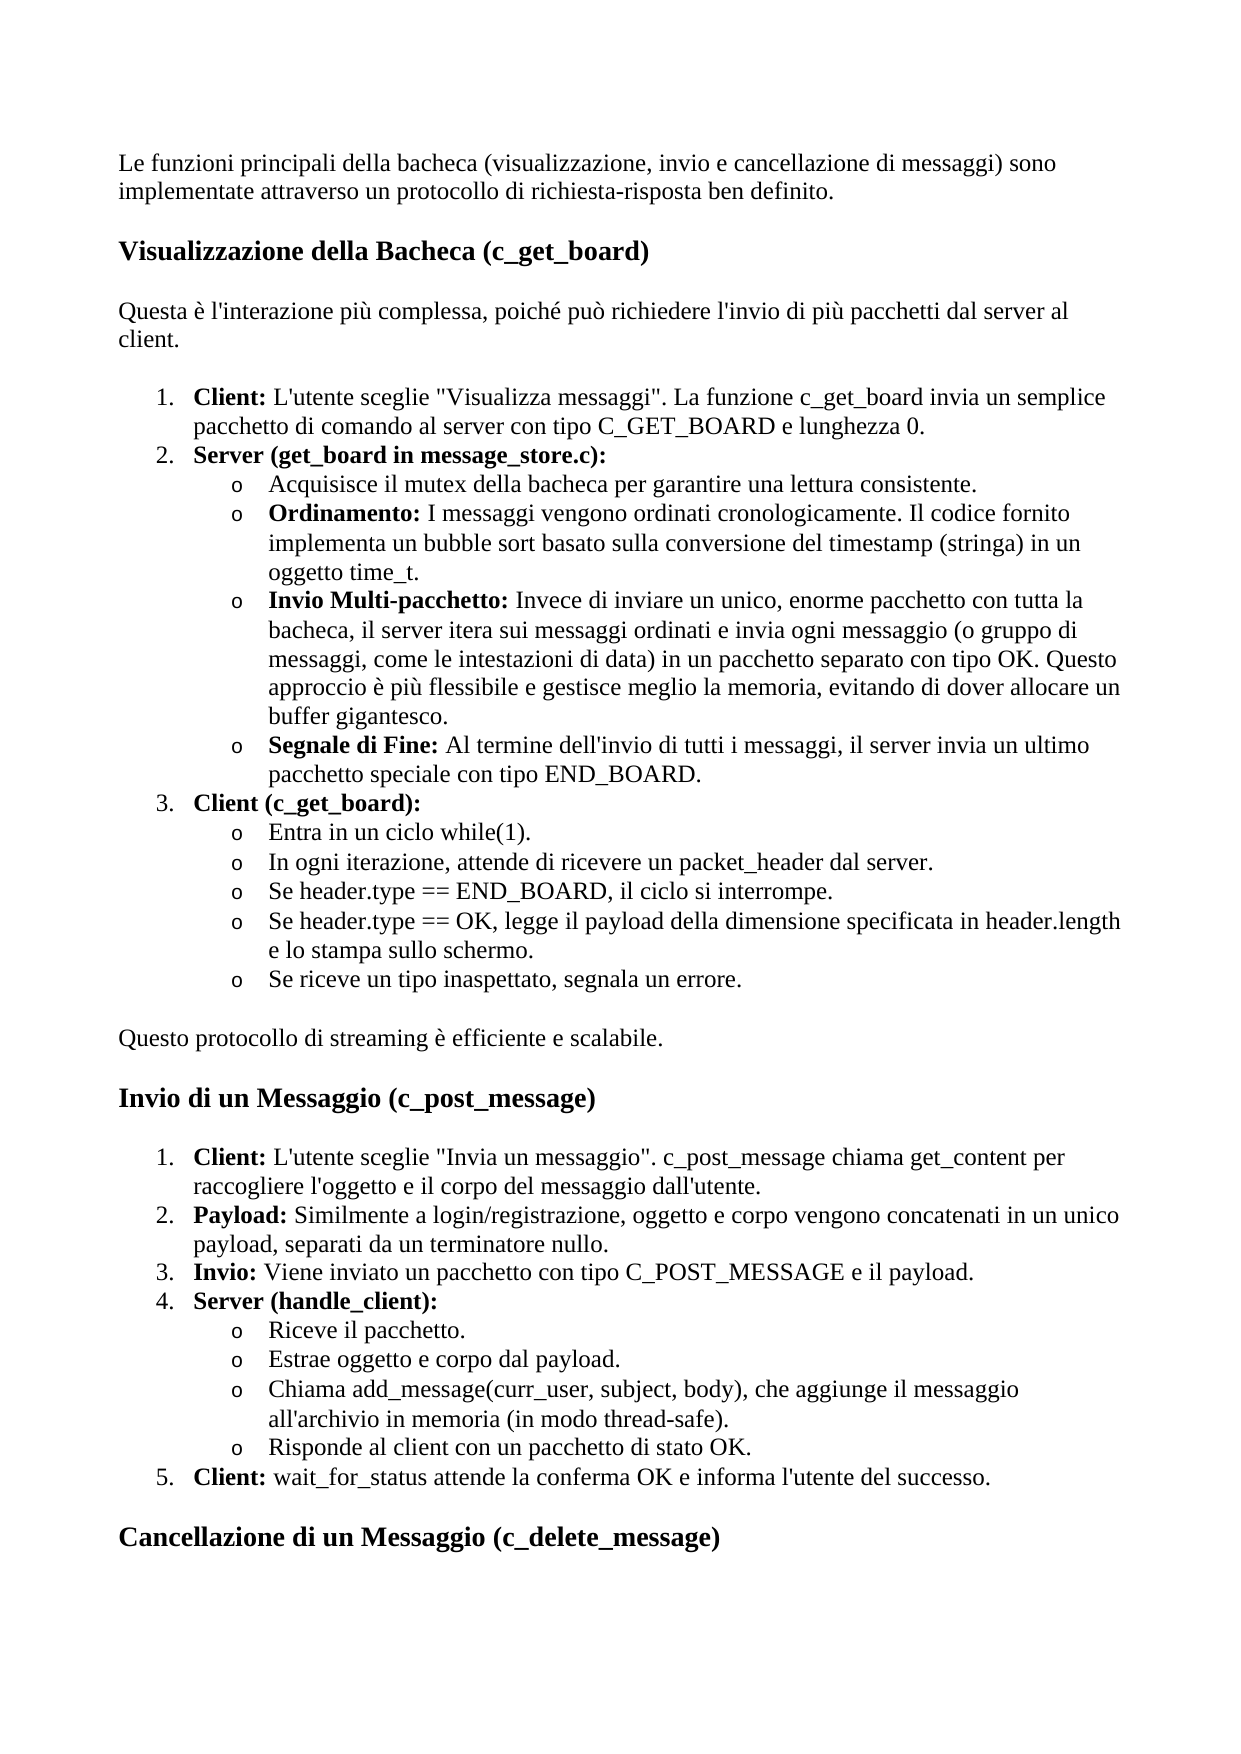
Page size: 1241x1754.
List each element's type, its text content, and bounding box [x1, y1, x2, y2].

list Invio: Viene inviato un pacchetto con tipo C_POST_MESSAGE e il payload. [156, 1257, 1122, 1286]
list Segnale di Fine: Al termine dell'invio di tutti i messaggi, il server invia un ultimo pacchetto speciale con tipo END_BOARD. [231, 730, 1122, 788]
list Chiama add_message(curr_user, subject, body), che aggiunge il messaggio all'archivio in memoria (in modo thread-safe). [231, 1374, 1122, 1432]
list Client: L'utente sceglie "Visualizza messaggi". La funzione c_get_board invia un semplice pacchetto di comando al server con tipo C_GET_BOARD e lunghezza 0. [156, 382, 1122, 440]
list Invio Multi-pacchetto: Invece di inviare un unico, enorme pacchetto con tutta la bacheca, il server itera sui messaggi ordinati e invia ogni messaggio (o gruppo di messaggi, come le intestazioni di data) in un pacchetto separato con tipo OK. Questo approccio è più flessibile e gestisce meglio la memoria, evitando di dover allocare un buffer gigantesco. [231, 585, 1122, 730]
list Client: L'utente sceglie "Invia un messaggio". c_post_message chiama get_content per raccogliere l'oggetto e il corpo del messaggio dall'utente. [156, 1142, 1122, 1200]
list Client (c_get_board): [156, 788, 1122, 817]
list Se header.type == OK, legge il payload della dimensione specificata in header.length e lo stampa sullo schermo. [231, 906, 1122, 964]
list Se riceve un tipo inaspettato, segnala un errore. [231, 964, 1122, 994]
list Estrae oggetto e corpo dal payload. [231, 1344, 1122, 1374]
text Invio di un Messaggio (c_post_message) [118, 1081, 1122, 1113]
text Questa è l'interazione più complessa, poiché può richiedere l'invio di più pacchetti dal server al client. [118, 296, 1122, 353]
list Acquisisce il mutex della bacheca per garantire una lettura consistente. [231, 469, 1122, 498]
list Client: wait_for_status attende la conferma OK e informa l'utente del successo. [156, 1462, 1122, 1491]
text Cancellazione di un Messaggio (c_delete_message) [118, 1520, 1122, 1552]
list Payload: Similmente a login/registrazione, oggetto e corpo vengono concatenati in un unico payload, separati da un terminatore nullo. [156, 1200, 1122, 1257]
list Risponde al client con un pacchetto di stato OK. [231, 1432, 1122, 1462]
list Riceve il pacchetto. [231, 1315, 1122, 1344]
list Se header.type == END_BOARD, il ciclo si interrompe. [231, 876, 1122, 906]
list In ogni iterazione, attende di ricevere un packet_header dal server. [231, 847, 1122, 876]
list Entra in un ciclo while(1). [231, 817, 1122, 847]
text Questo protocollo di streaming è efficiente e scalabile. [118, 1023, 1122, 1052]
list Ordinamento: I messaggi vengono ordinati cronologicamente. Il codice fornito implementa un bubble sort basato sulla conversione del timestamp (stringa) in un oggetto time_t. [231, 498, 1122, 585]
list Server (get_board in message_store.c): [156, 440, 1122, 469]
text Le funzioni principali della bacheca (visualizzazione, invio e cancellazione di messaggi) sono implementate attraverso un protocollo di richiesta-risposta ben definito. [118, 148, 1122, 205]
list Server (handle_client): [156, 1286, 1122, 1315]
text Visualizzazione della Bacheca (c_get_board) [118, 234, 1122, 267]
